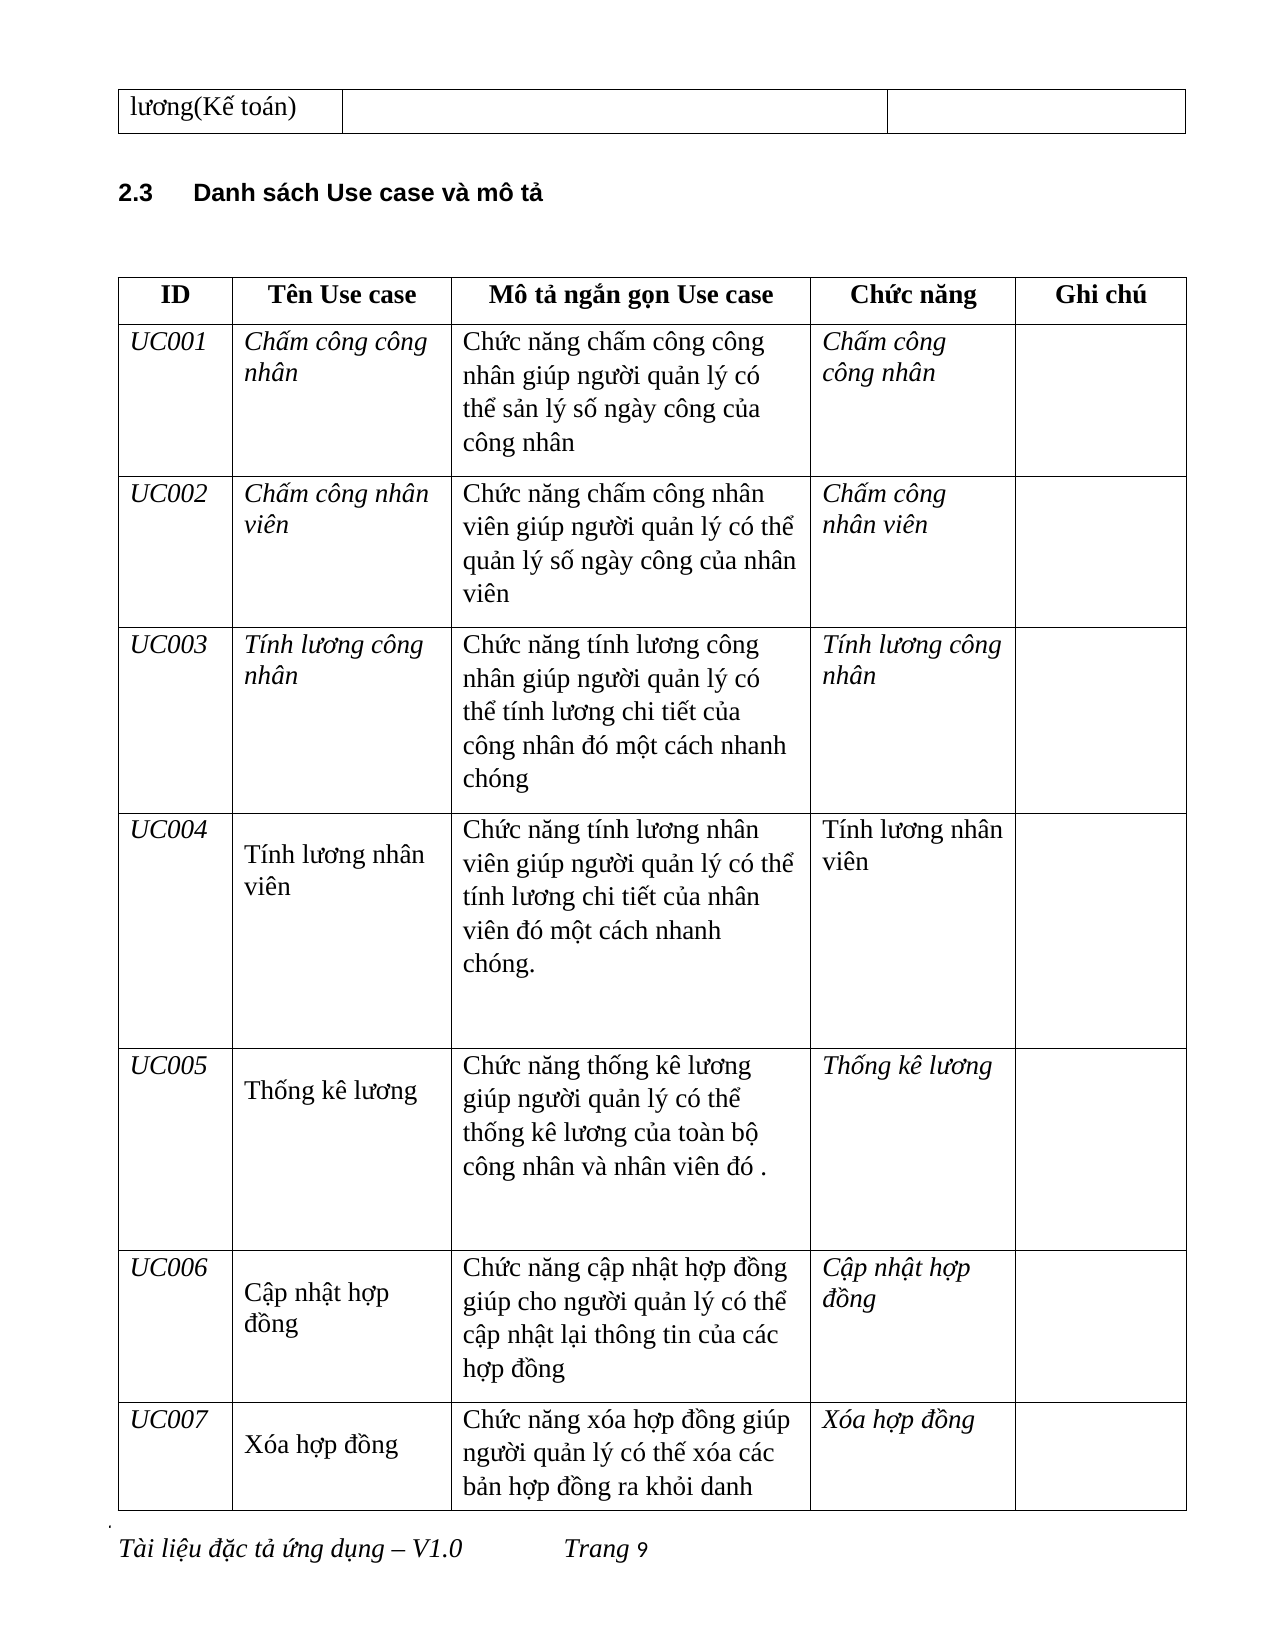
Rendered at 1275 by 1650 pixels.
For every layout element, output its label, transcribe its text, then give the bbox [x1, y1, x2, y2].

table_cell Thống kê lương [811, 1049, 1015, 1250]
table_cell Tính lương công nhân [233, 628, 451, 812]
table_cell [1016, 477, 1186, 627]
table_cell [452, 1403, 810, 1509]
table_cell [1016, 1403, 1186, 1509]
table_header Ghi chú [1016, 278, 1186, 324]
table_cell [1016, 814, 1186, 1048]
table_cell Xóa hợp đồng [811, 1403, 1015, 1509]
table_cell [1016, 628, 1186, 812]
table_cell Cập nhật hợp đồng [811, 1251, 1015, 1402]
table_cell Thống kê lương [233, 1049, 451, 1250]
table_header Tên Use case [233, 278, 451, 324]
table_cell UC004 [119, 814, 232, 1048]
table_cell UC001 [119, 325, 232, 476]
table_cell Chấm công nhân viên [233, 477, 451, 627]
table_cell [1016, 1251, 1186, 1402]
table_cell Chức năng chấm công công nhân giúp người quản lý có thể sản lý số ngày công của công nhân [452, 325, 810, 476]
table_cell Chấm công công nhân [811, 325, 1015, 476]
table_cell UC006 [119, 1251, 232, 1402]
table_cell Tính lương công nhân [811, 628, 1015, 812]
table_cell Tính lương nhân viên [233, 814, 451, 1048]
subtitle Danh sách Use case và mô tả [118, 178, 1186, 207]
table_cell Chấm công công nhân [233, 325, 451, 476]
table_cell Chấm công nhân viên [811, 477, 1015, 627]
table_cell UC003 [119, 628, 232, 812]
table_cell [888, 90, 1185, 133]
table_cell [1016, 325, 1186, 476]
table_header Chức năng [811, 278, 1015, 324]
table_cell Chức năng chấm công nhân viên giúp người quản lý có thể quản lý số ngày công của nhân viên [452, 477, 810, 627]
table_cell UC002 [119, 477, 232, 627]
table_cell UC007 [119, 1403, 232, 1509]
table_cell Chức năng tính lương nhân viên giúp người quản lý có thể tính lương chi tiết của nhân viên đó một cách nhanh chóng. [452, 814, 810, 1048]
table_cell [119, 90, 342, 133]
table_cell Cập nhật hợp đồng [233, 1251, 451, 1402]
table_cell [1016, 1049, 1186, 1250]
table_cell Tính lương nhân viên [811, 814, 1015, 1048]
table_cell Chức năng cập nhật hợp đồng giúp cho người quản lý có thể cập nhật lại thông tin của các hợp đồng [452, 1251, 810, 1402]
table_cell Xóa hợp đồng [233, 1403, 451, 1509]
table_header ID [119, 278, 232, 324]
table_header Mô tả ngắn gọn Use case [452, 278, 810, 324]
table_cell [343, 90, 887, 133]
table_cell Chức năng tính lương công nhân giúp người quản lý có thể tính lương chi tiết của công nhân đó một cách nhanh chóng [452, 628, 810, 812]
table_cell Chức năng thống kê lương giúp người quản lý có thể thống kê lương của toàn bộ công nhân và nhân viên đó . [452, 1049, 810, 1250]
table_cell UC005 [119, 1049, 232, 1250]
